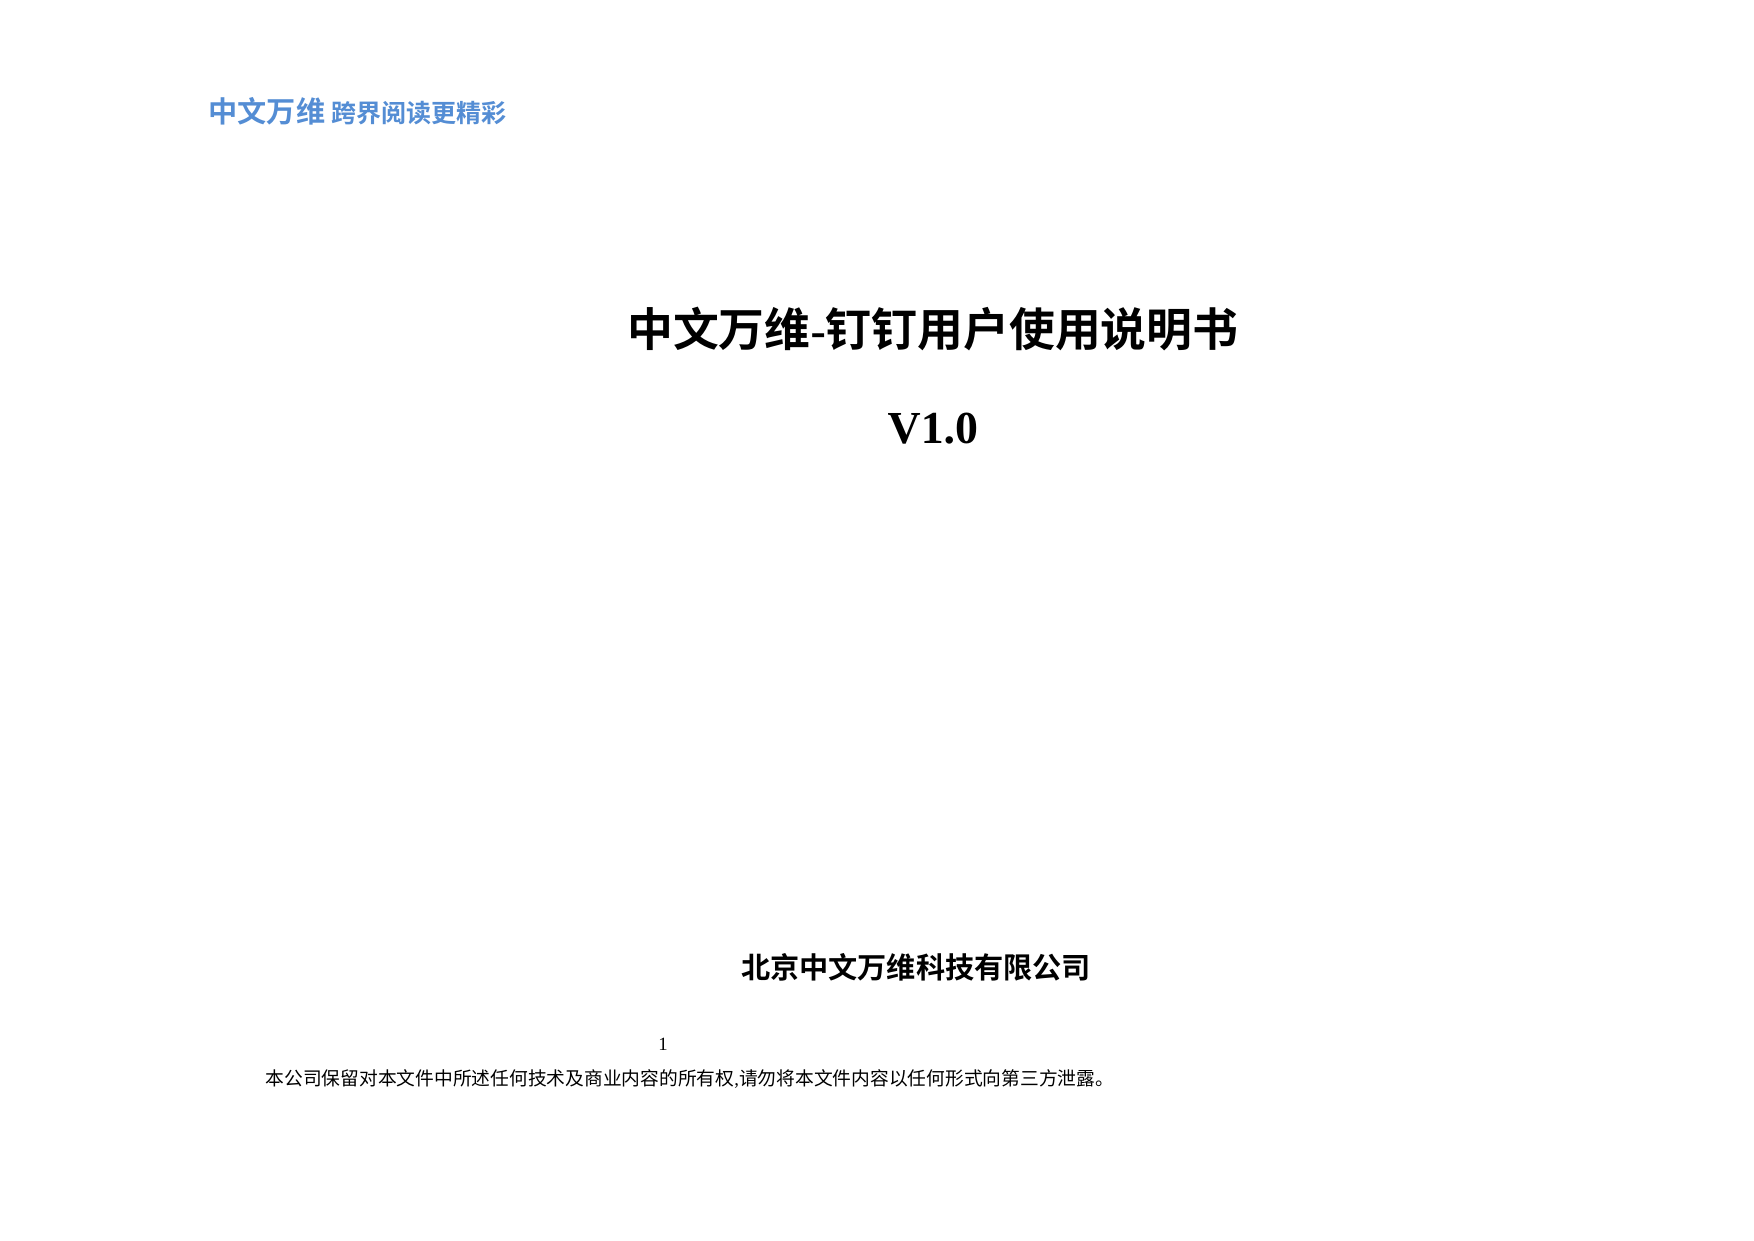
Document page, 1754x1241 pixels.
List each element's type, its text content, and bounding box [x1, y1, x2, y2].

text V1.0 [150, 393, 1623, 461]
text 北京中文万维科技有限公司 [150, 932, 1623, 999]
text 中文万维-钉钉用户使用说明书 [150, 292, 1623, 360]
